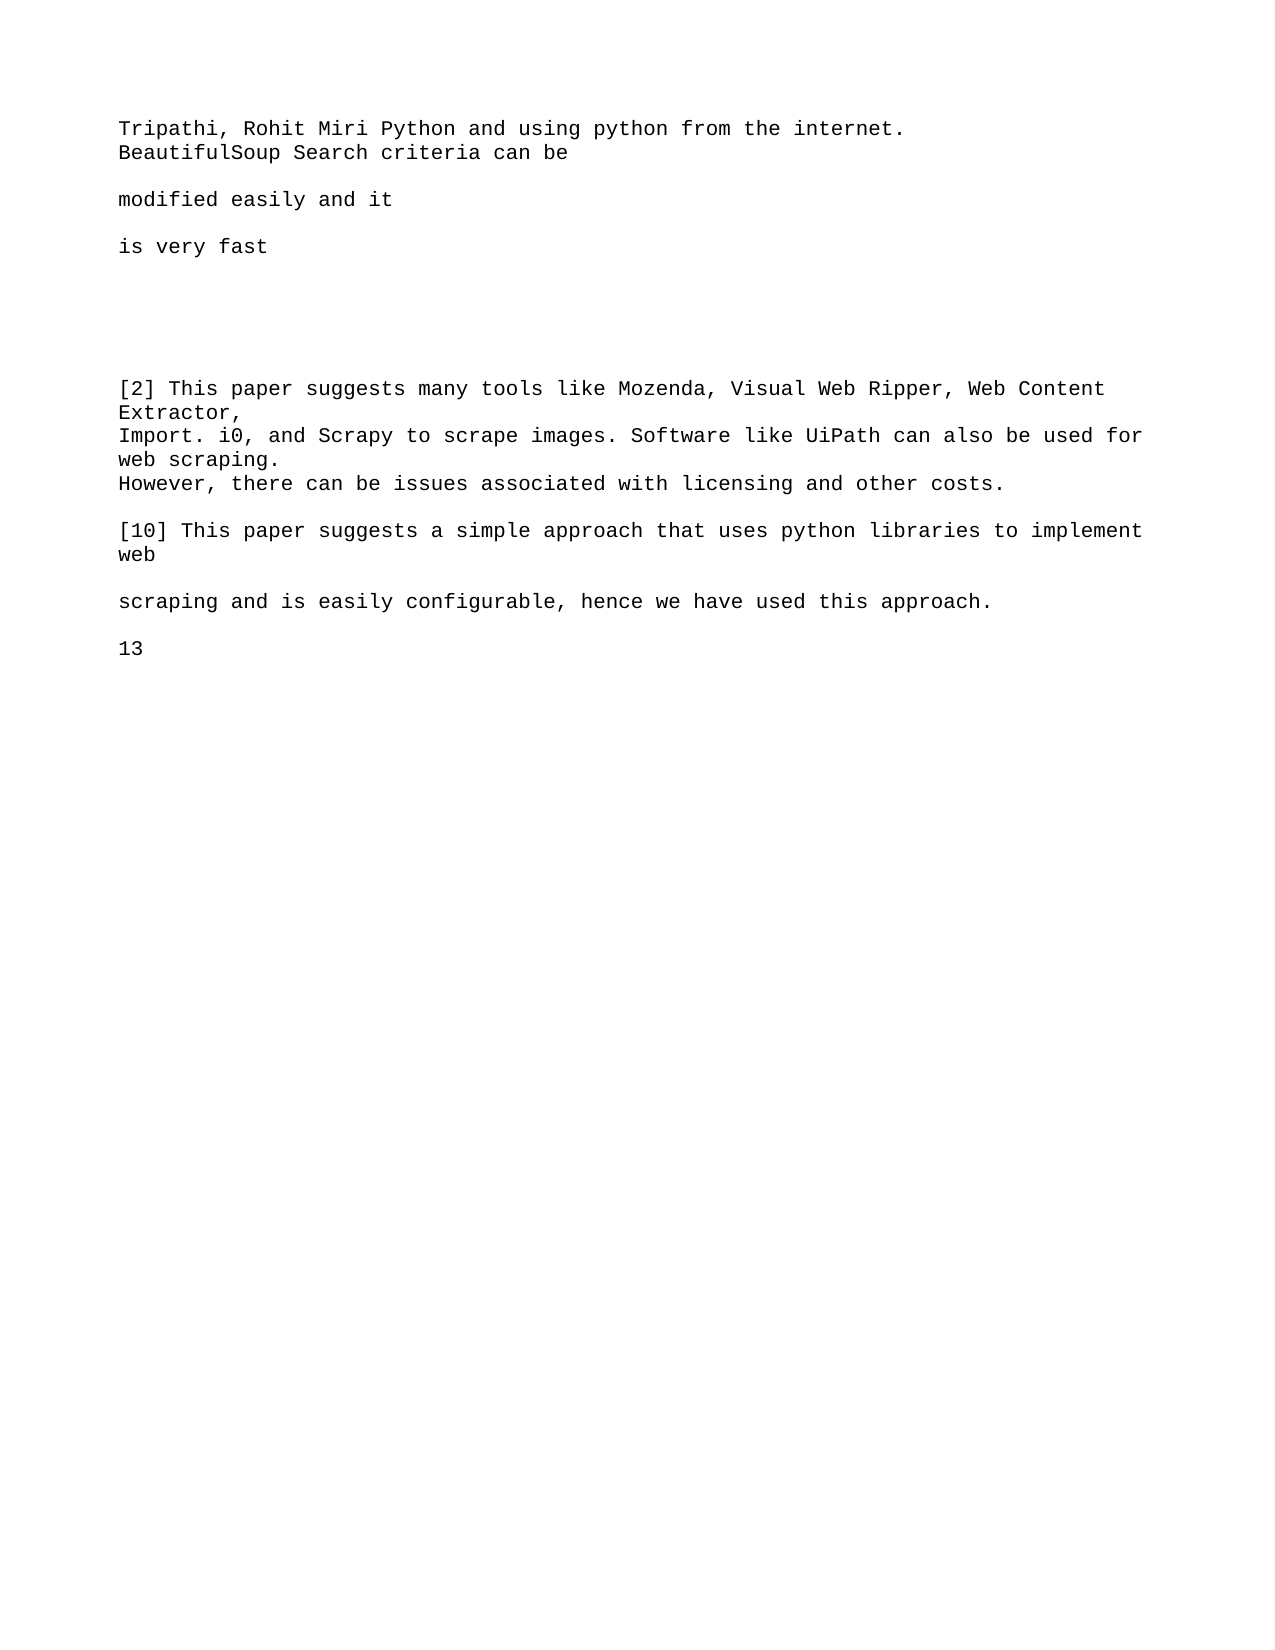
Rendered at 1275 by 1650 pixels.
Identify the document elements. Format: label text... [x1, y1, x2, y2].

text Import. i0, and Scrapy to scrape images. Software like UiPath can also be used for web scraping. [118, 426, 1157, 473]
text Tripathi, Rohit Miri Python and using python from the internet. [118, 118, 1157, 142]
text 13 [118, 638, 1157, 662]
text [2] This paper suggests many tools like Mozenda, Visual Web Ripper, Web Content Extractor, [118, 378, 1157, 426]
text is very fast [118, 236, 1157, 260]
text However, there can be issues associated with licensing and other costs. [118, 473, 1157, 496]
text modified easily and it [118, 189, 1157, 213]
text BeautifulSoup Search criteria can be [118, 142, 1157, 165]
text scraping and is easily configurable, hence we have used this approach. [118, 591, 1157, 615]
text [10] This paper suggests a simple approach that uses python libraries to implement web [118, 520, 1157, 567]
